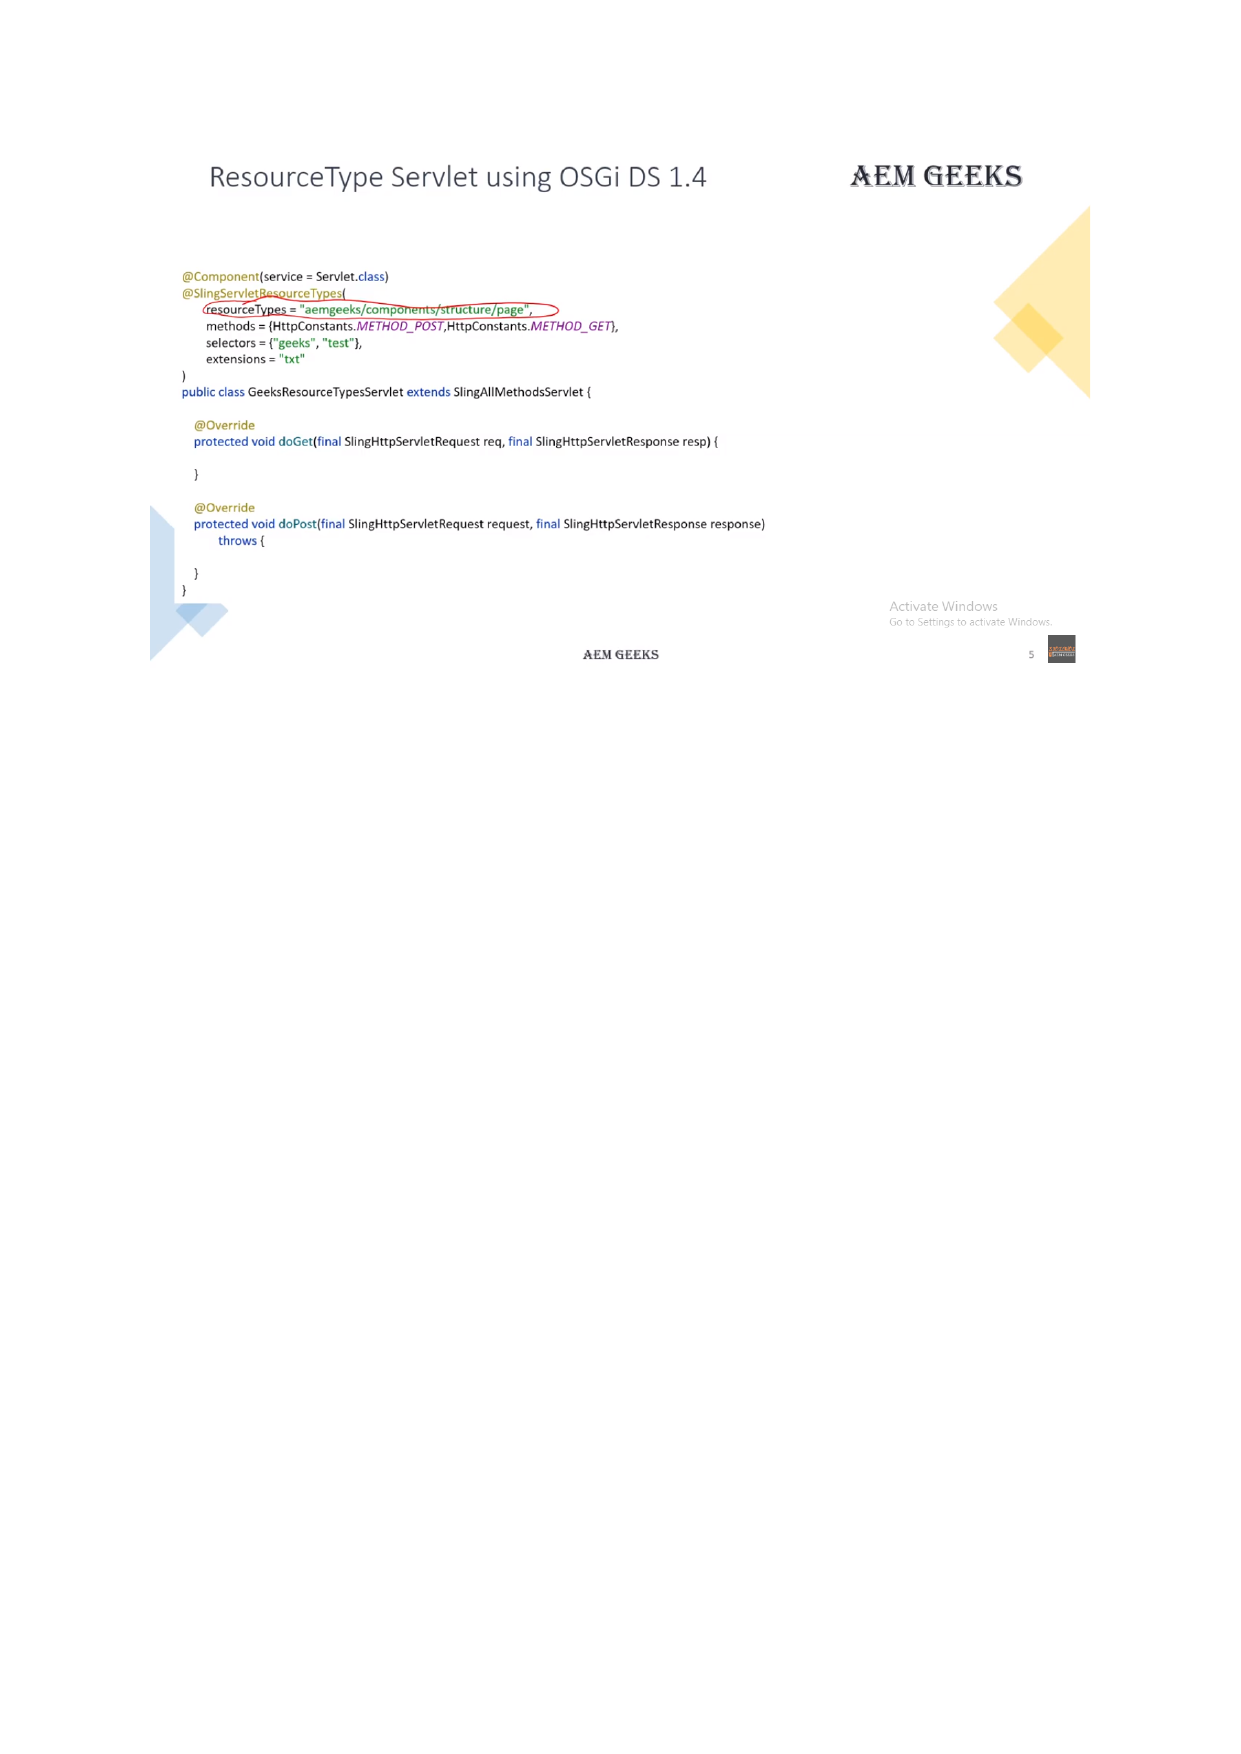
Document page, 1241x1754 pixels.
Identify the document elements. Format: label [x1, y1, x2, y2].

picture [150, 150, 1091, 679]
